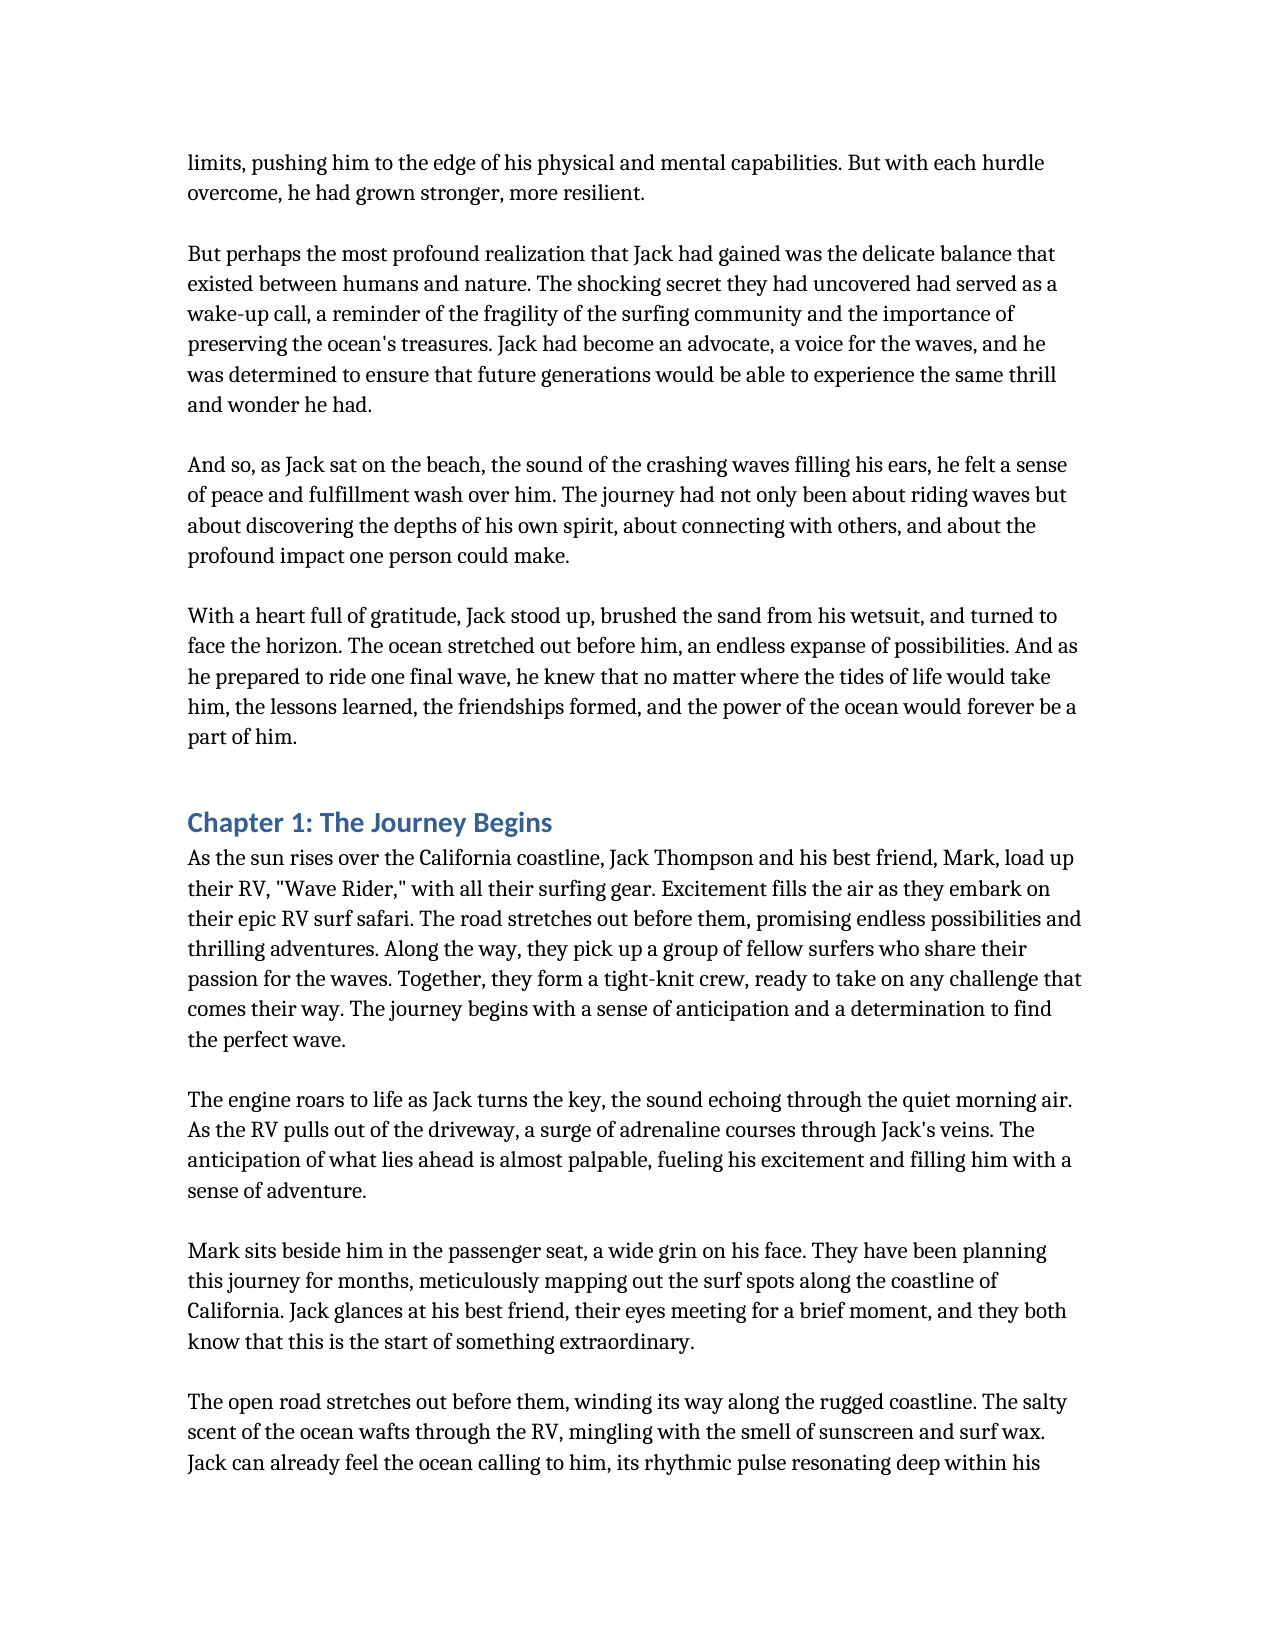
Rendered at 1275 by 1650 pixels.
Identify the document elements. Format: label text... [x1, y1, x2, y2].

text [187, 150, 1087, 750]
subtitle Chapter 1: The Journey Begins [187, 804, 1087, 840]
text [187, 845, 1087, 1476]
